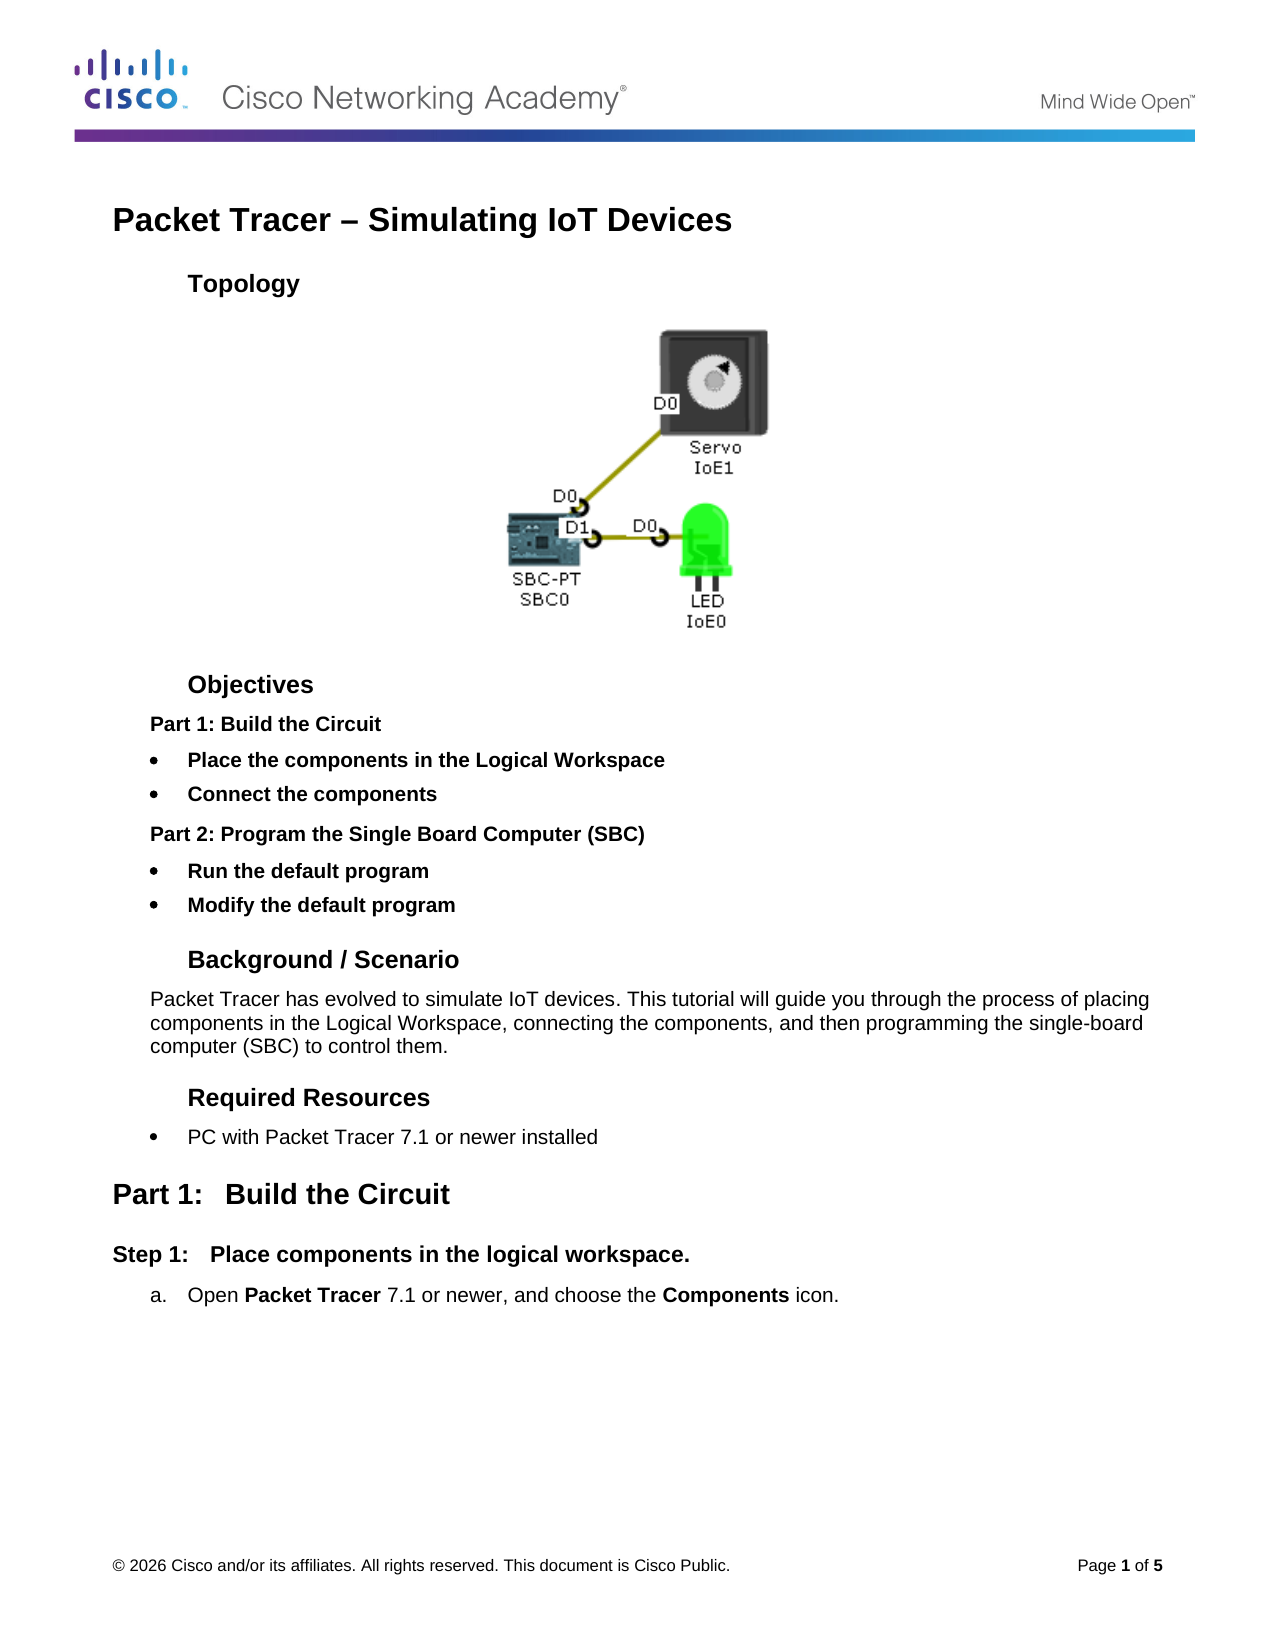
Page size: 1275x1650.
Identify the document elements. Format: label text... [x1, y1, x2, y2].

text Part 1: Build the Circuit [150, 712, 1162, 736]
text Background / Scenario [112, 945, 1162, 974]
text Place components in the logical workspace. [112, 1241, 1162, 1267]
picture [501, 322, 774, 642]
text Topology [112, 269, 1162, 298]
text Build the Circuit [112, 1177, 1162, 1211]
text Open Packet Tracer 7.1 or newer, and choose the Components icon. [150, 1283, 1162, 1307]
text Place the components in the Logical Workspace [150, 748, 1162, 772]
text Required Resources [112, 1083, 1162, 1112]
text Run the default program [150, 859, 1162, 883]
text Objectives [112, 671, 1162, 699]
text PC with Packet Tracer 7.1 or newer installed [150, 1124, 1162, 1148]
text Connect the components [150, 782, 1162, 806]
picture [0, 30, 1273, 142]
title Packet Tracer – Simulating IoT Devices [112, 200, 1162, 238]
text Modify the default program [150, 892, 1162, 917]
text Part 2: Program the Single Board Computer (SBC) [150, 822, 1162, 846]
text Packet Tracer has evolved to simulate IoT devices. This tutorial will guide you through the process of placing components in the Logical Workspace, connecting the components, and then programming the single-board computer (SBC) to control them. [150, 986, 1162, 1058]
